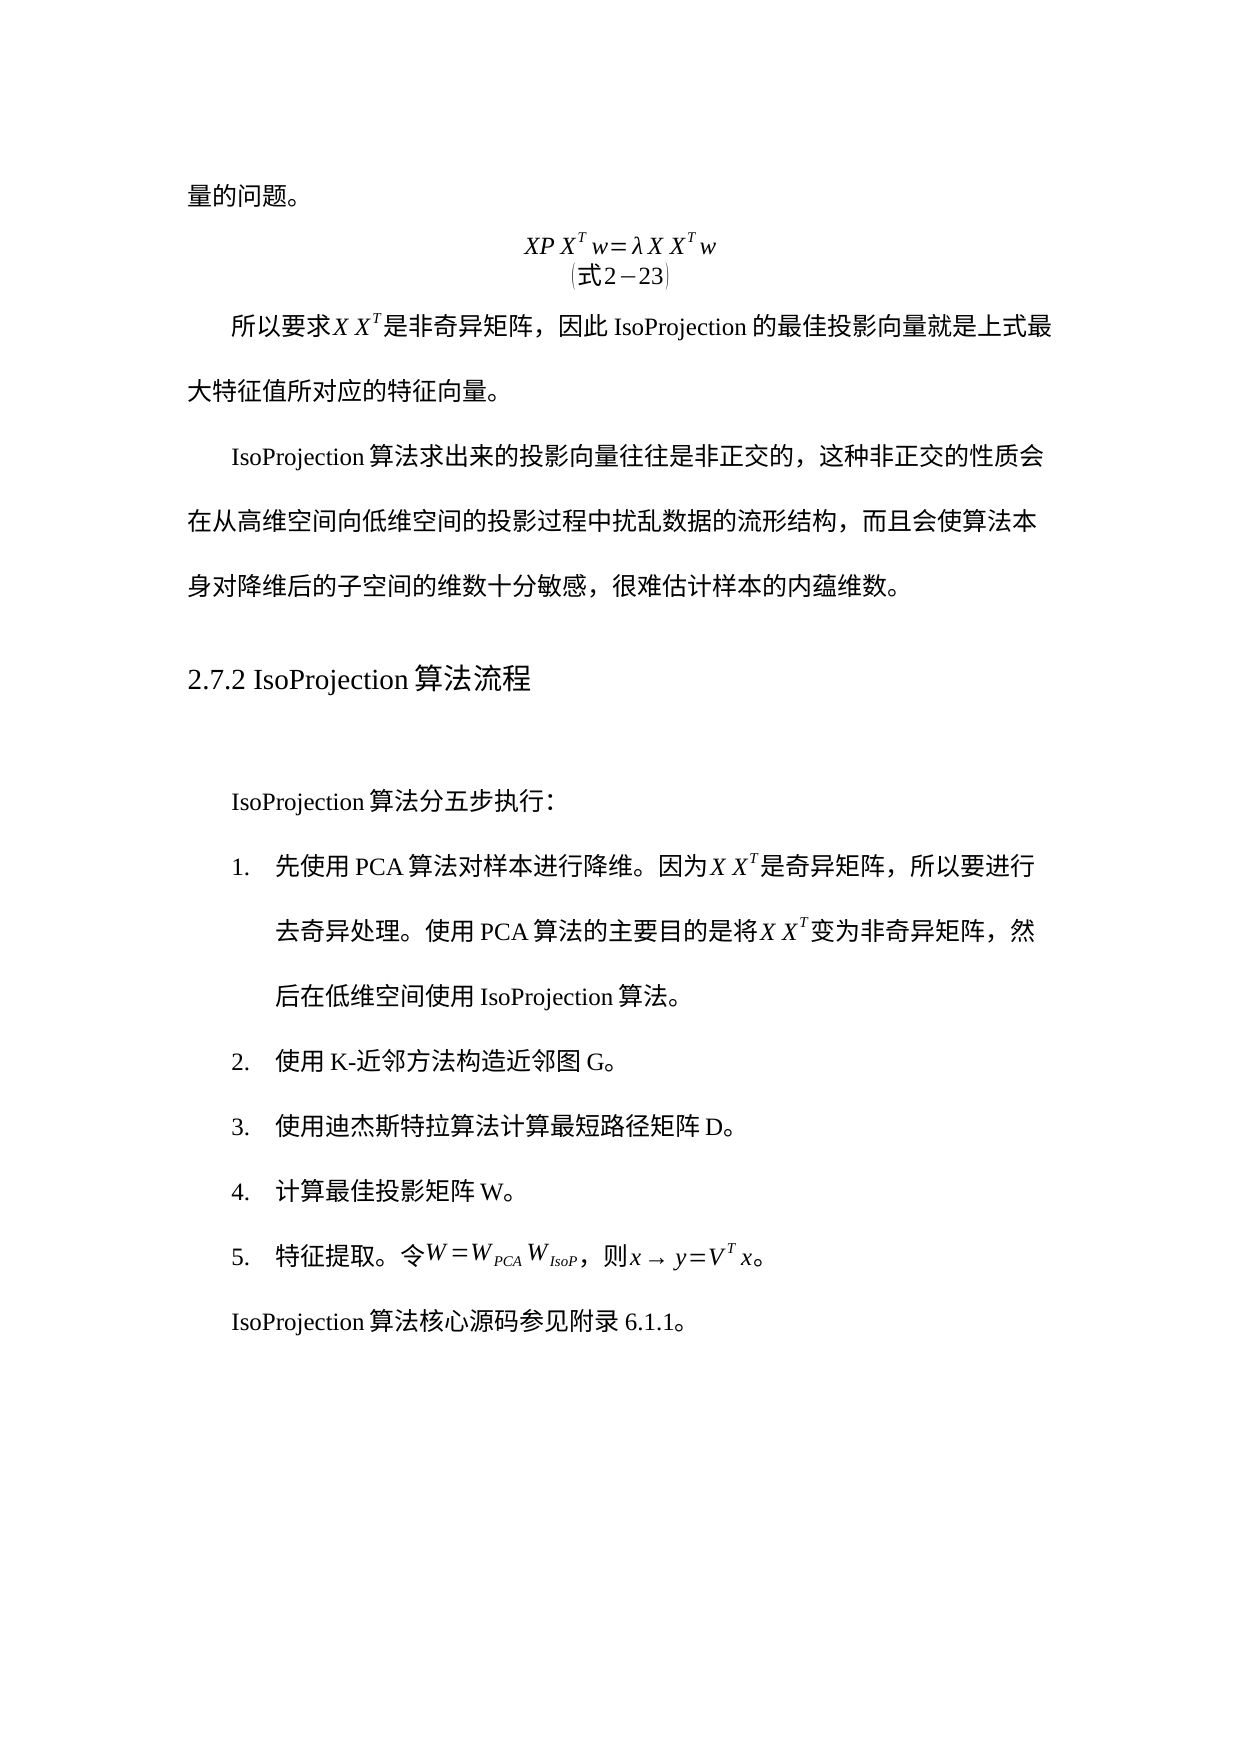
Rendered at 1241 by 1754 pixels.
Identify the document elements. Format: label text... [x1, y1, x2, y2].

list 先使用PCA算法对样本进行降维。因为是奇异矩阵，所以要进行去奇异处理。使用PCA算法的主要目的是将变为非奇异矩阵，然后在低维空间使用IsoProjection算法。 [231, 832, 1053, 1027]
list 使用K-近邻方法构造近邻图G。 [231, 1027, 1053, 1092]
text IsoProjection算法求出来的投影向量往往是非正交的，这种非正交的性质会在从高维空间向低维空间的投影过程中扰乱数据的流形结构，而且会使算法本身对降维后的子空间的维数十分敏感，很难估计样本的内蕴维数。 [187, 422, 1053, 617]
subtitle 2.7.2 IsoProjection算法流程 [187, 644, 1053, 709]
list 使用迪杰斯特拉算法计算最短路径矩阵D。 [231, 1092, 1053, 1157]
text 所以要求是非奇异矩阵，因此IsoProjection的最佳投影向量就是上式最大特征值所对应的特征向量。 [187, 292, 1053, 422]
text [187, 162, 1053, 227]
list 计算最佳投影矩阵W。 [231, 1157, 1053, 1222]
text IsoProjection算法分五步执行： [187, 767, 1053, 832]
text IsoProjection算法核心源码参见附录6.1.1。 [231, 1287, 1053, 1352]
list 特征提取。令，则。 [231, 1222, 1053, 1287]
